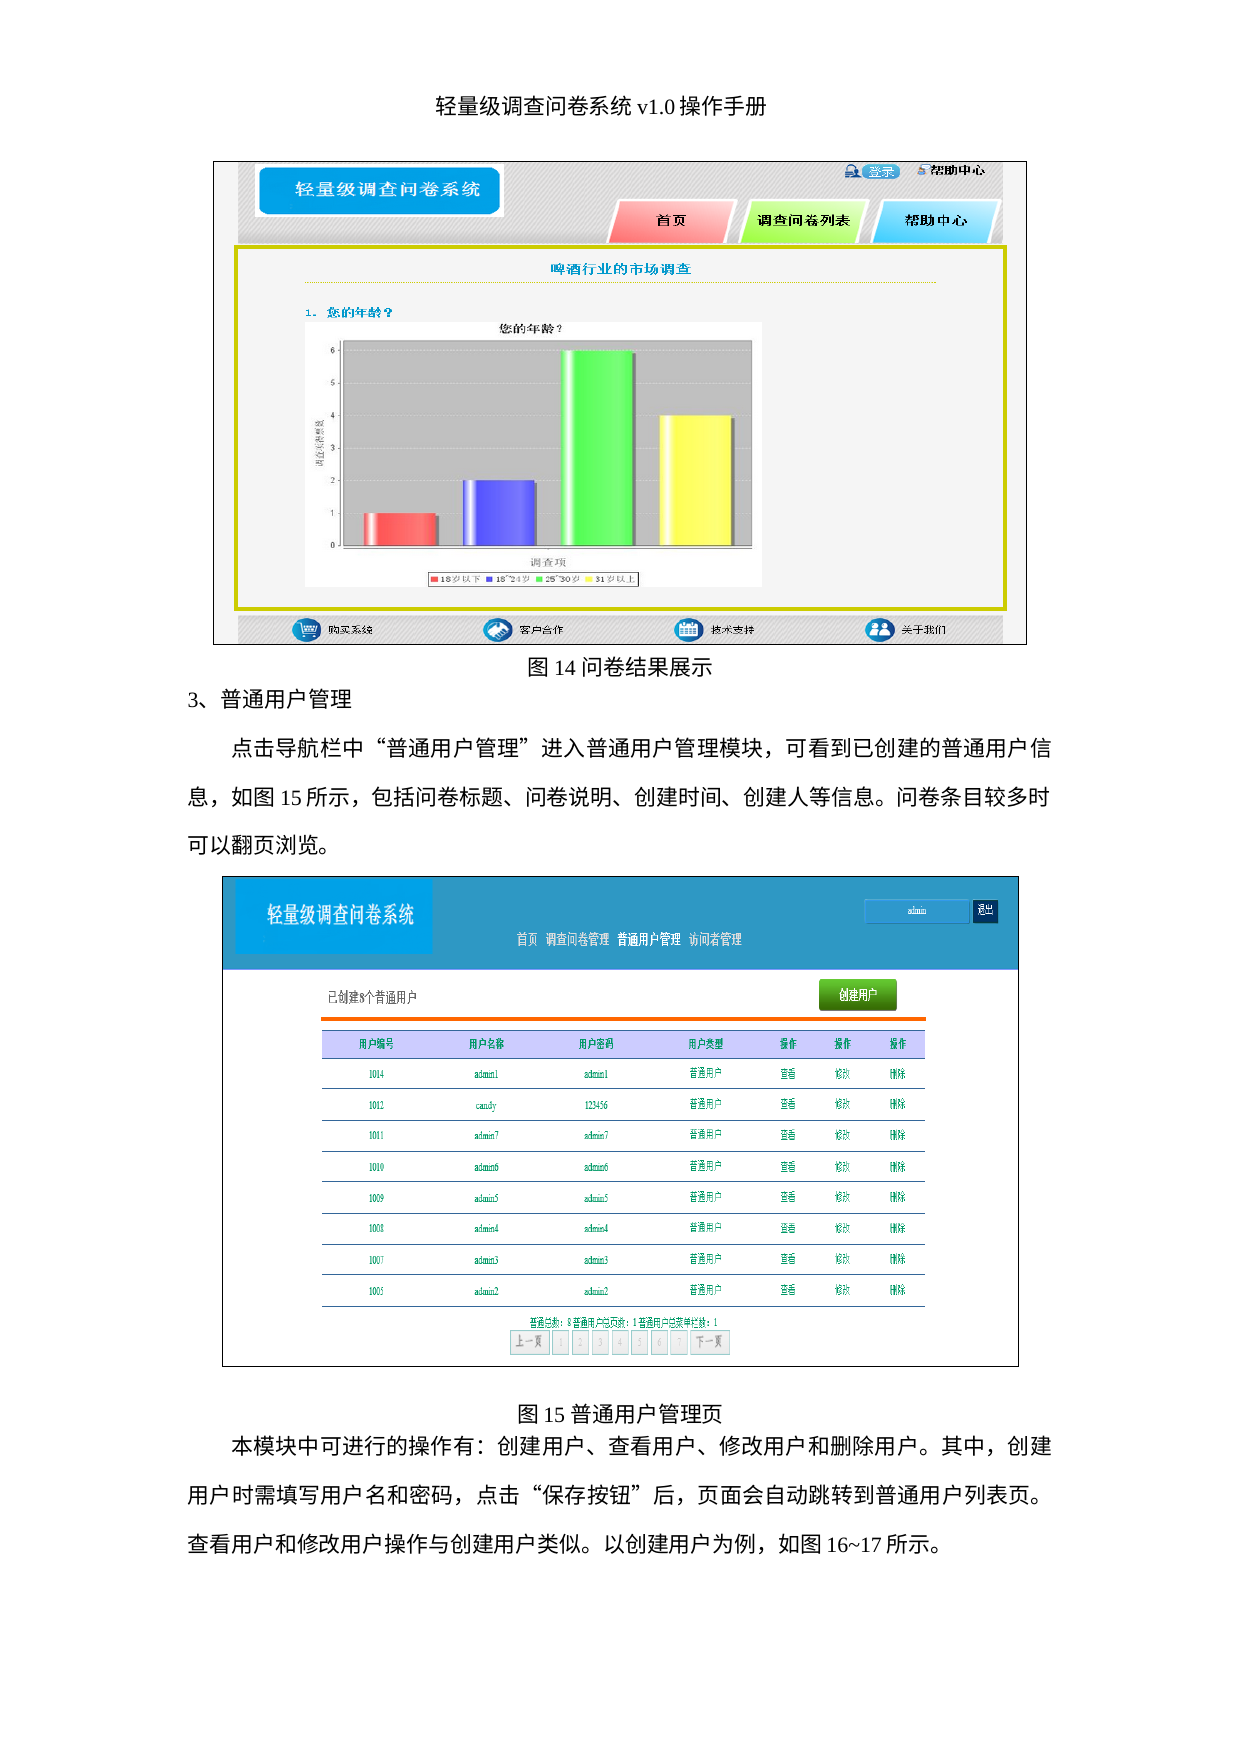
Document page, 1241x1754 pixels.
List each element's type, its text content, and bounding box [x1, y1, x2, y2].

picture [223, 877, 1018, 1366]
text 本模块中可进行的操作有：创建用户、查看用户、修改用户和删除用户。其中，创建用户时需填写用户名和密码，点击“保存按钮”后，页面会自动跳转到普通用户列表页。查看用户和修改用户操作与创建用户类似。以创建用户为例，如图16~17所示。 [187, 1429, 1053, 1559]
text 3、普通用户管理 [187, 682, 1053, 714]
picture [214, 162, 1026, 644]
text 图14 问卷结果展示 [187, 649, 1053, 682]
text 点击导航栏中“普通用户管理”进入普通用户管理模块，可看到已创建的普通用户信息，如图15所示，包括问卷标题、问卷说明、创建时间、创建人等信息。问卷条目较多时可以翻页浏览。 [187, 730, 1053, 860]
text 图15 普通用户管理页 [187, 1396, 1053, 1429]
